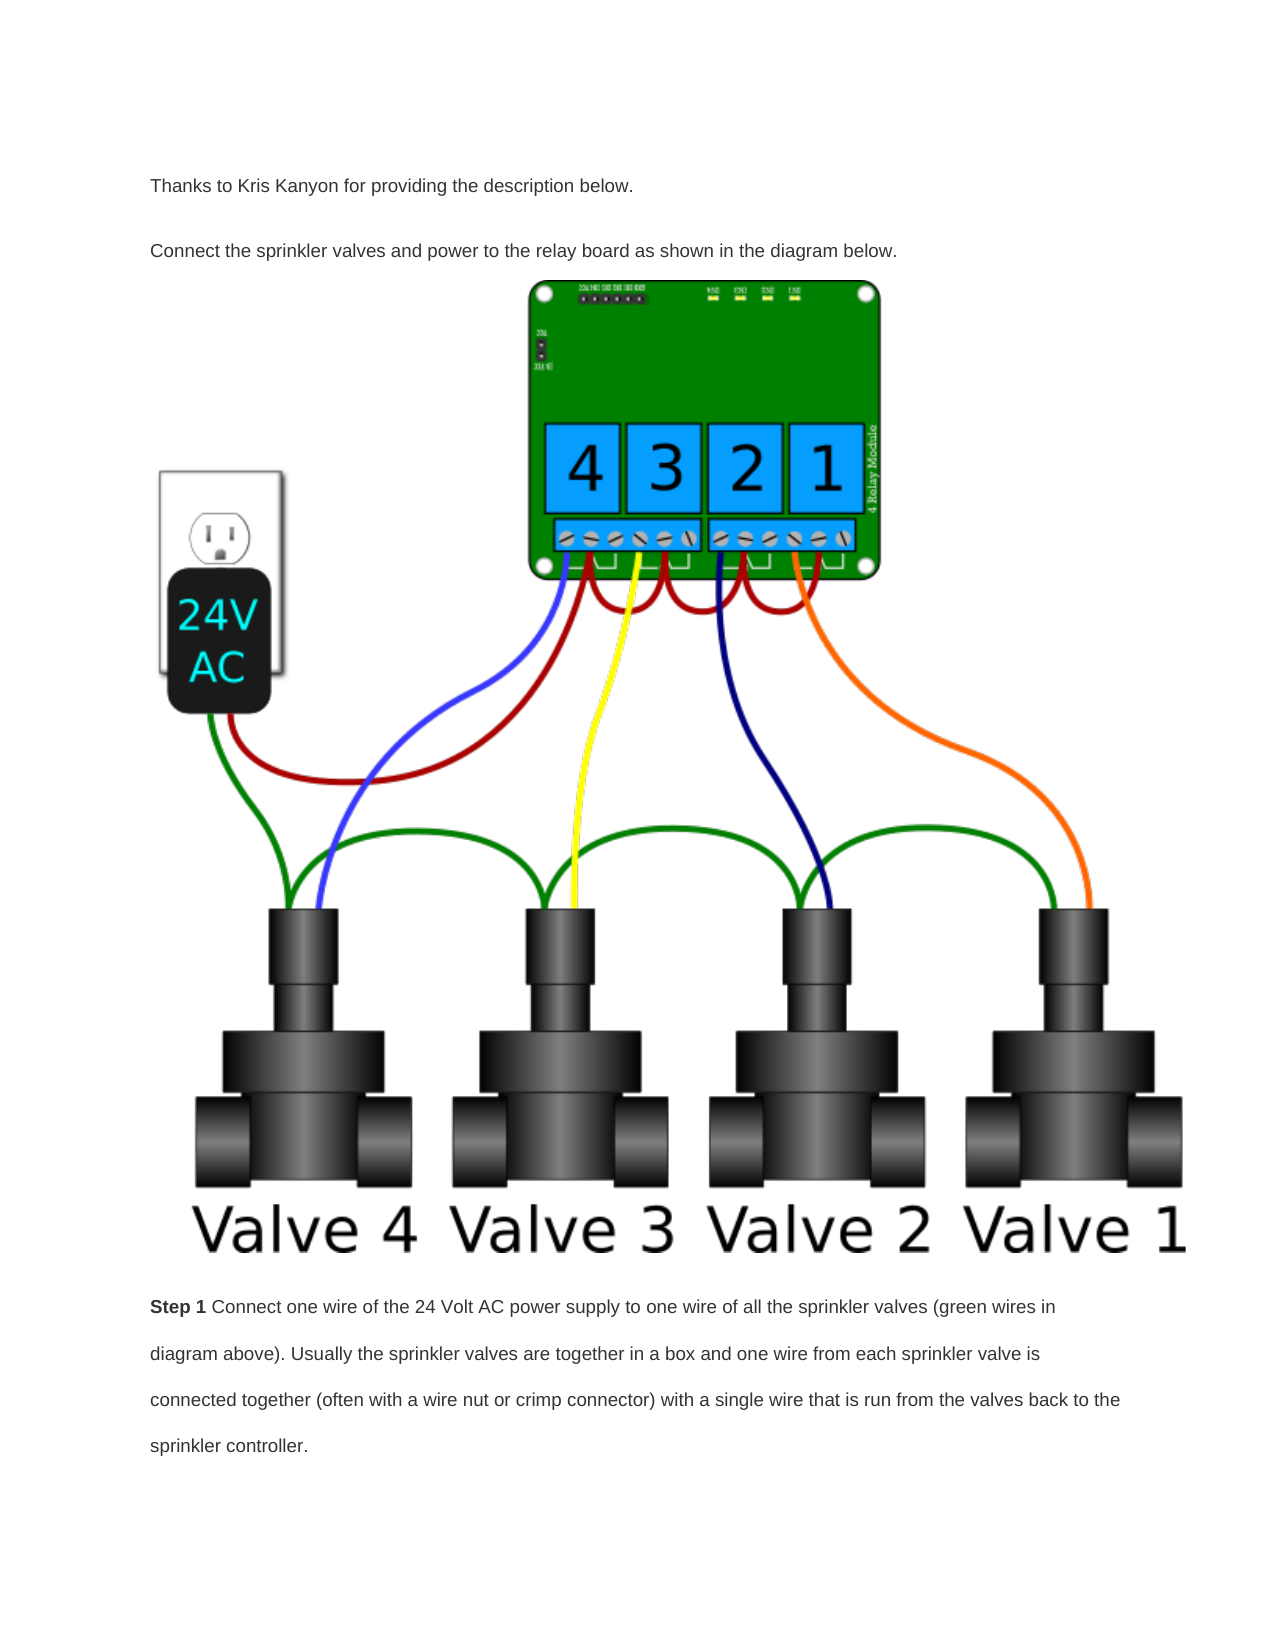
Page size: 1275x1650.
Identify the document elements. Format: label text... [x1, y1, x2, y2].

text Step 1 Connect one wire of the 24 Volt AC power supply to one wire of all the sprinkler valves (green wires in diagram above). Usually the sprinkler valves are together in a box and one wire from each sprinkler valve is connected together (often with a wire nut or crimp connector) with a single wire that is run from the valves back to the sprinkler controller. [150, 1272, 1125, 1456]
text Thanks to Kris Kanyon for providing the description below. [150, 150, 1125, 196]
picture [150, 280, 1186, 1253]
text Connect the sprinkler valves and power to the relay board as shown in the diagram below. [150, 215, 1125, 261]
